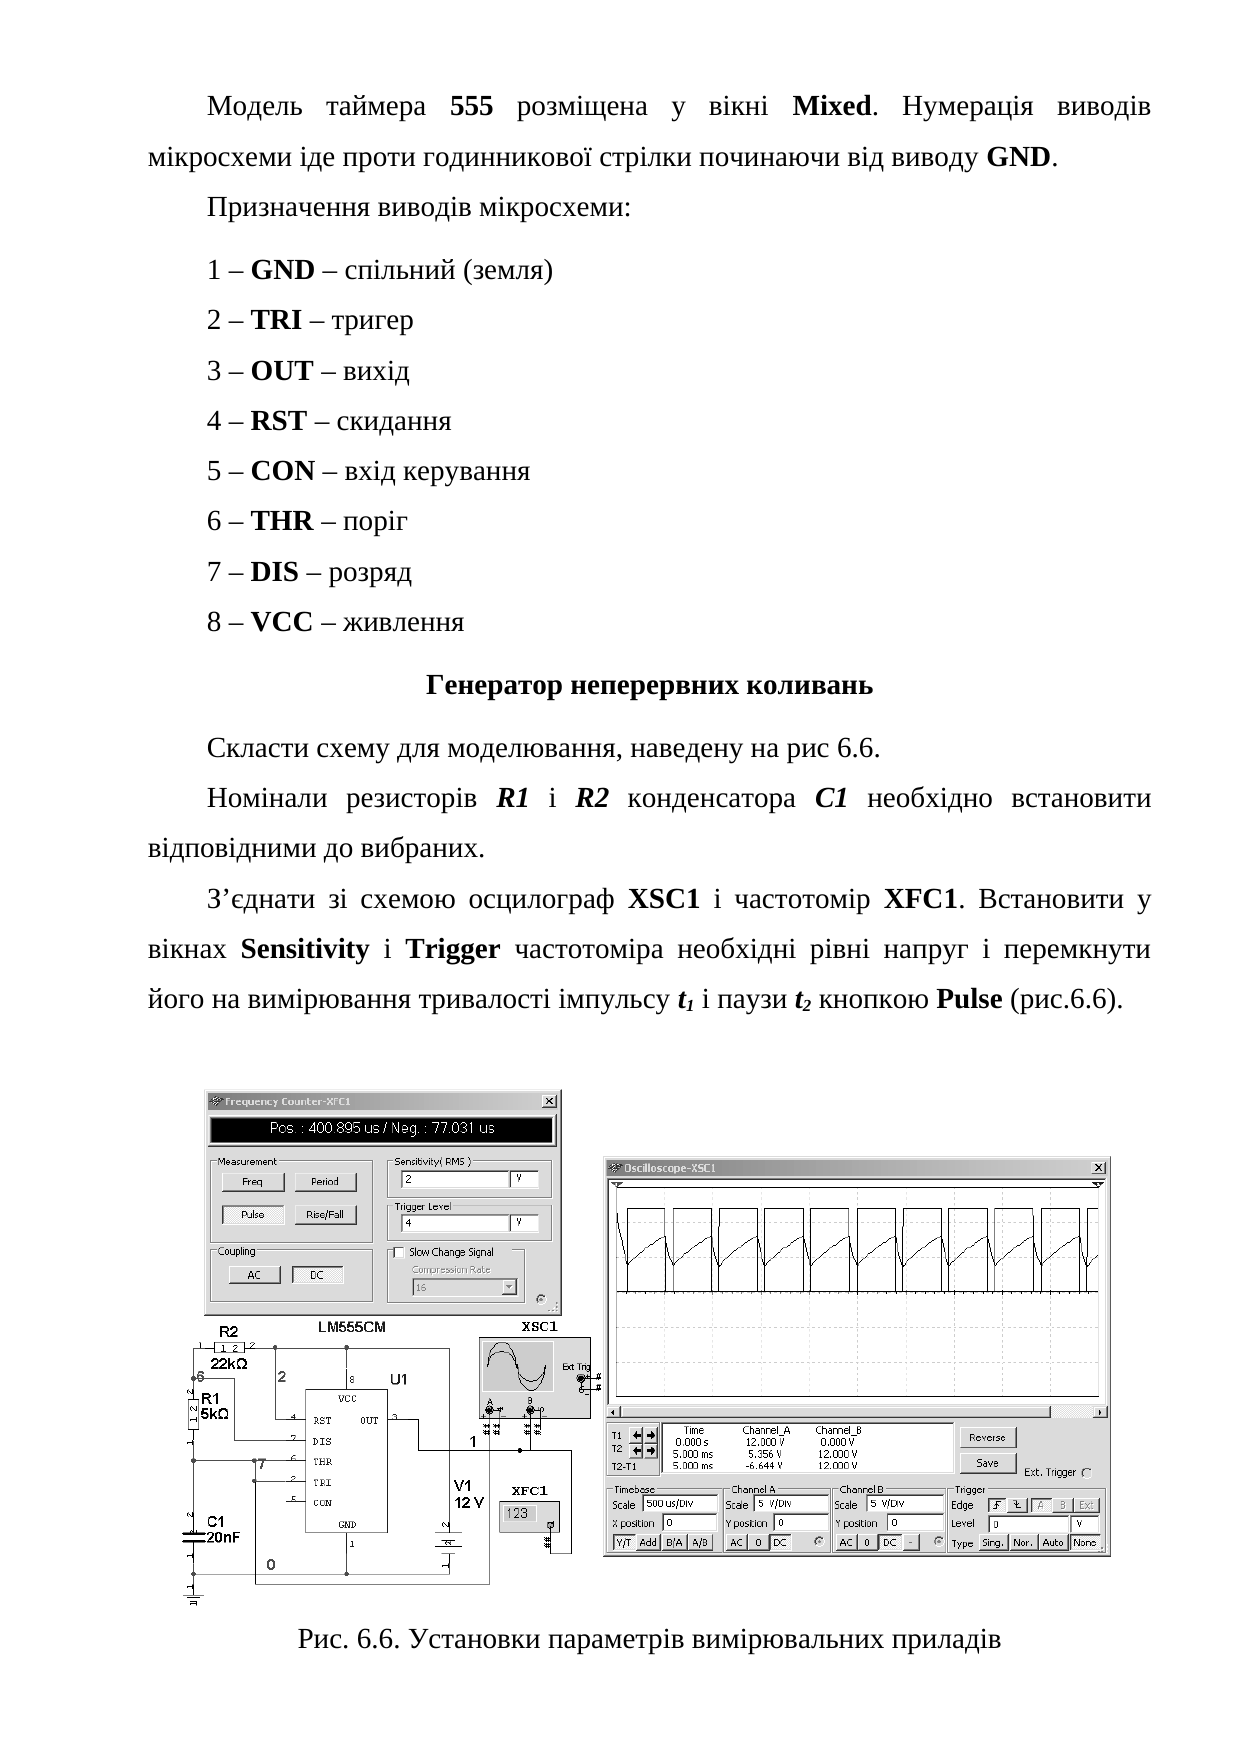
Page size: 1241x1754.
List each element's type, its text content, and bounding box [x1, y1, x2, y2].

text 1 – GND – спільний (земля) [148, 252, 1152, 286]
text 5 – CON – вхід керування [148, 453, 1152, 487]
text 6 – THR – поріг [148, 503, 1152, 537]
text 7 – DIS – розряд [148, 554, 1152, 587]
text Номінали резисторів R1 і R2 конденсатора С1 необхідно встановити відповідними до вибраних. [148, 780, 1152, 864]
text 4 – RST – скидання [148, 403, 1152, 436]
text 8 – VCC – живлення [148, 604, 1152, 638]
text Модель таймера 555 розміщена у вікні Mixed. Нумерація виводів мікросхеми іде проти годинникової стрілки починаючи від виводу GND. [148, 88, 1152, 172]
text Скласти схему для моделювання, наведену на рис 6.6. [148, 730, 1152, 763]
text 2 – TRI – тригер [148, 302, 1152, 336]
text Призначення виводів мікросхеми: [148, 189, 1152, 223]
text Генератор неперервних коливань [148, 667, 1152, 701]
text Рис. 6.6. Установки параметрів вимірювальних приладів [148, 1621, 1152, 1654]
text З’єднати зі схемою осцилограф XSC1 і частотомір XFC1. Встановити у вікнах Sensitivity і Trigger частотоміра необхідні рівні напруг і перемкнути його на вимірювання тривалості імпульсу t1 і паузи t2 кнопкою Pulse (рис.6.6). [148, 881, 1152, 1015]
text 3 – OUT – вихід [148, 353, 1152, 386]
